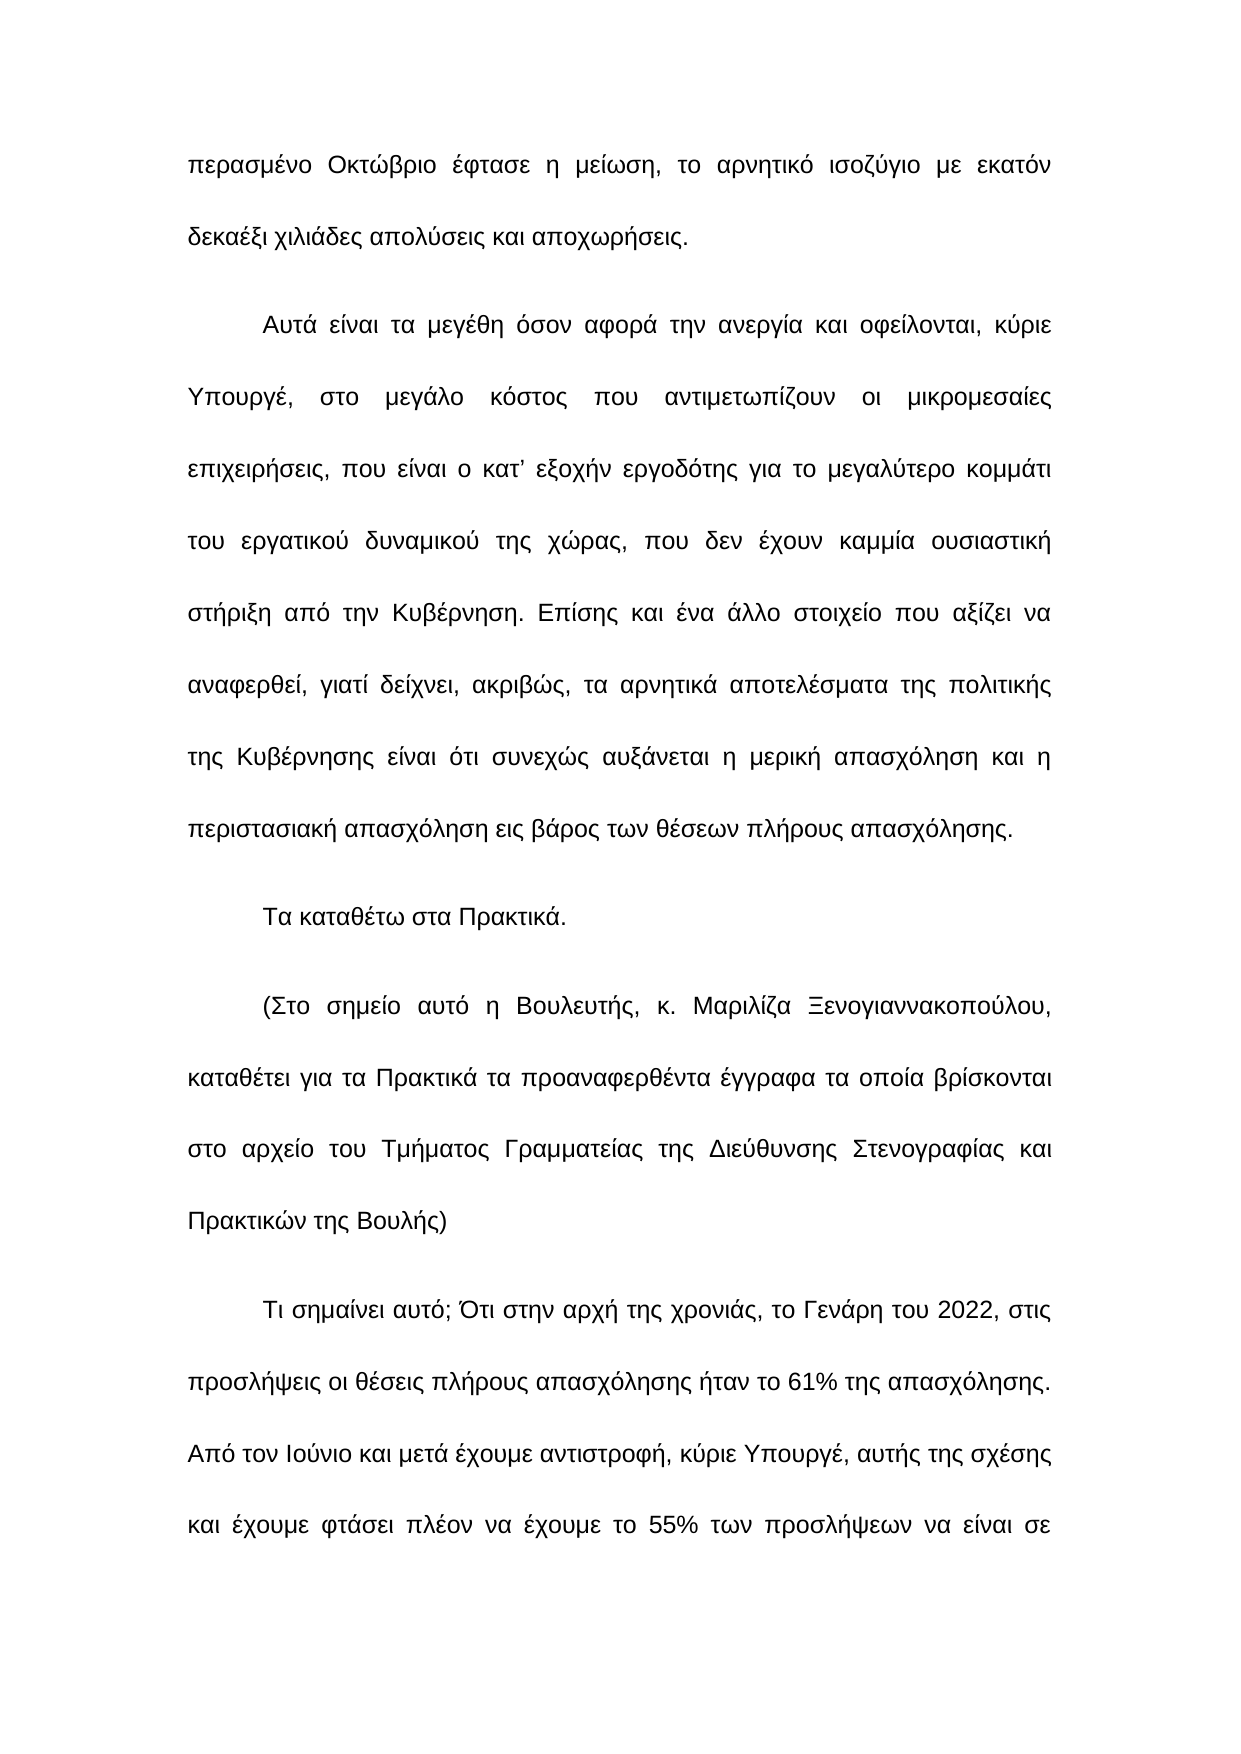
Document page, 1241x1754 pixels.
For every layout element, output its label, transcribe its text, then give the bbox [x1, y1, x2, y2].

text Τα καταθέτω στα Πρακτικά. [187, 902, 1053, 931]
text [187, 1295, 1053, 1539]
text Αυτά είναι τα μεγέθη όσον αφορά την ανεργία και οφείλονται, κύριε Υπουργέ, στο μεγάλο κόστος που αντιμετωπίζουν οι μικρομεσαίες επιχειρήσεις, που είναι ο κατ’ εξοχήν εργοδότης για το μεγαλύτερο κομμάτι του εργατικού δυναμικού της χώρας, που δεν έχουν καμμία ουσιαστική στήριξη από την Κυβέρνηση. Επίσης και ένα άλλο στοιχείο που αξίζει να αναφερθεί, γιατί δείχνει, ακριβώς, τα αρνητικά αποτελέσματα της πολιτικής της Κυβέρνησης είναι ότι συνεχώς αυξάνεται η μερική απασχόληση και η περιστασιακή απασχόληση εις βάρος των θέσεων πλήρους απασχόλησης. [187, 310, 1053, 842]
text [187, 150, 1053, 251]
text (Στο σημείο αυτό η Βουλευτής, κ. Μαριλίζα Ξενογιαννακοπούλου, καταθέτει για τα Πρακτικά τα προαναφερθέντα έγγραφα τα οποία βρίσκονται στο αρχείο του Τμήματος Γραμματείας της Διεύθυνσης Στενογραφίας και Πρακτικών της Βουλής) [187, 991, 1053, 1235]
